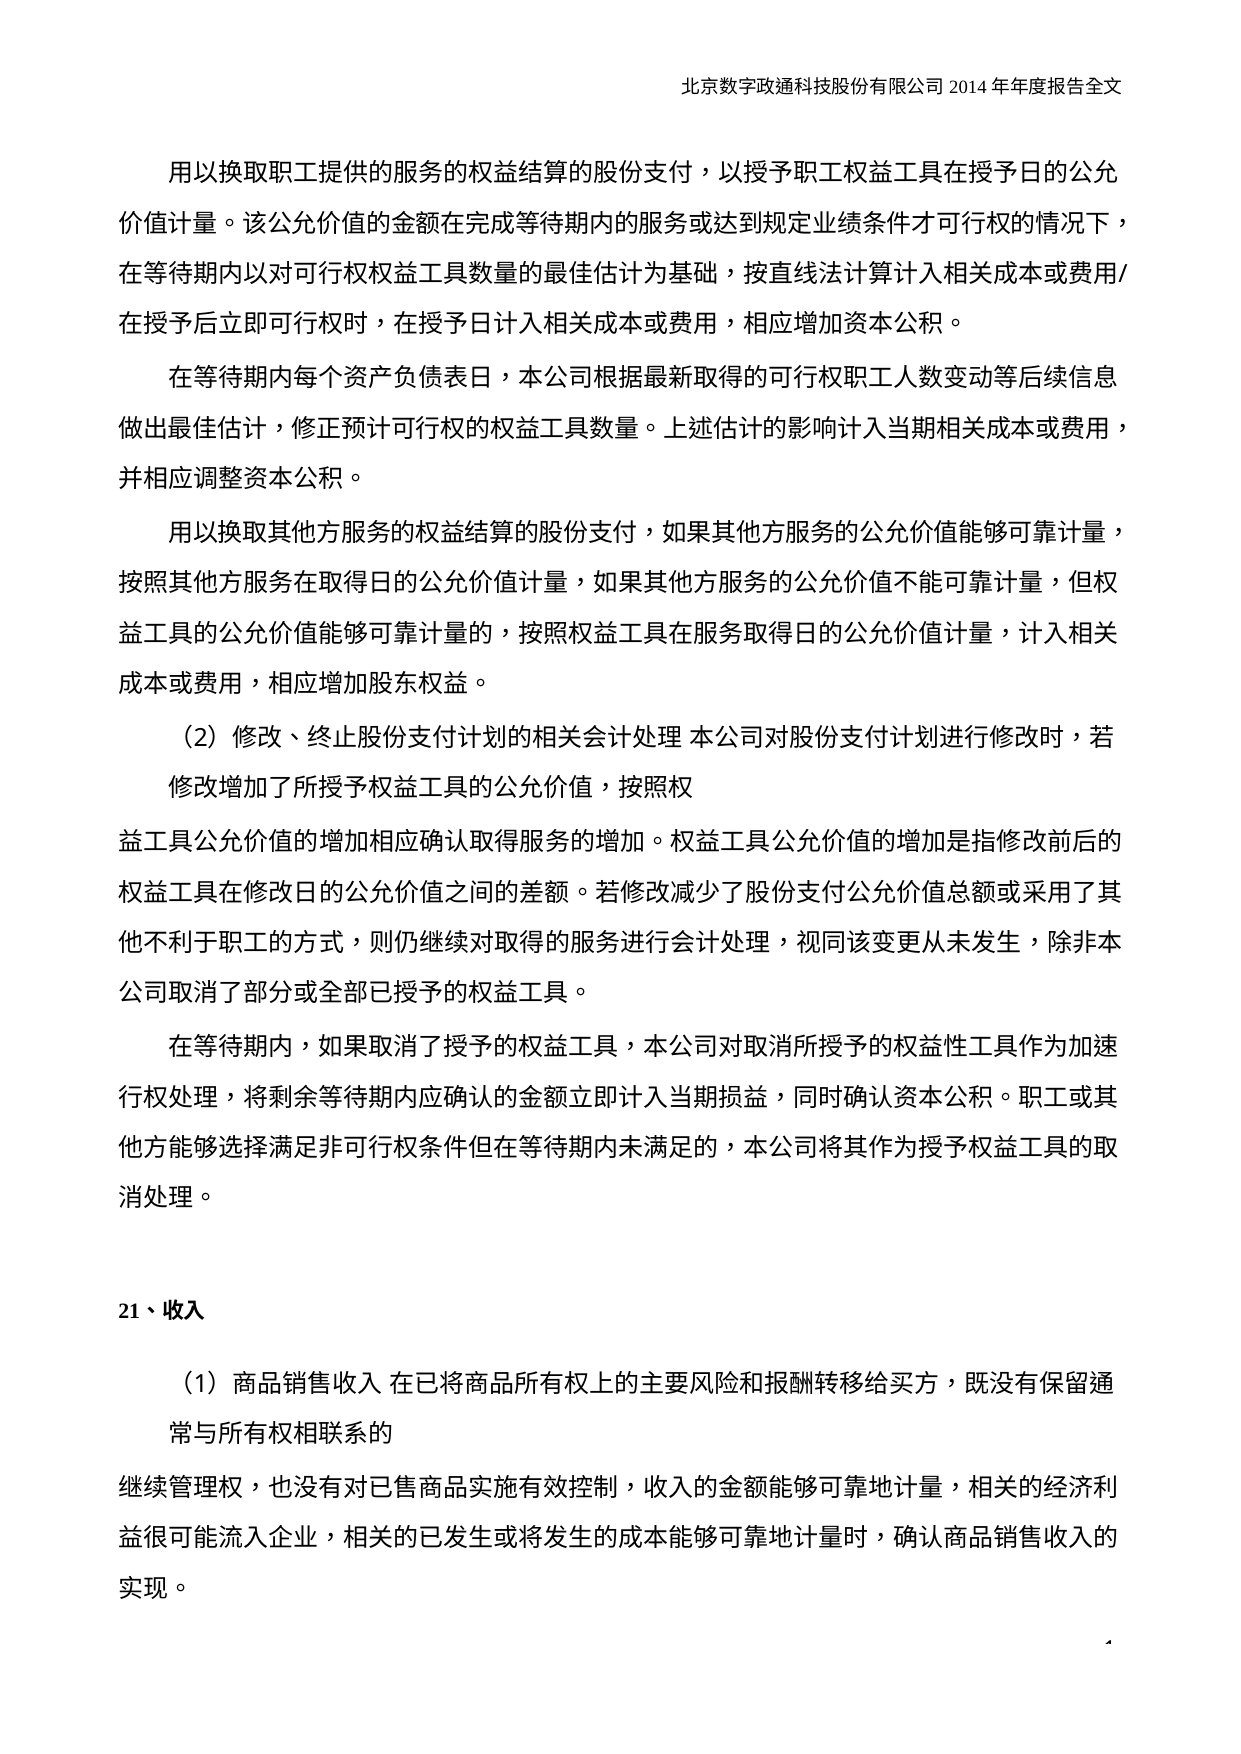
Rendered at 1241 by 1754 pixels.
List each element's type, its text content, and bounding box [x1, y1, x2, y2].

text 用以换取职工提供的服务的权益结算的股份支付，以授予职工权益工具在授予日的公允 价值计量。该公允价值的金额在完成等待期内的服务或达到规定业绩条件才可行权的情况下， 在等待期内以对可行权权益工具数量的最佳估计为基础，按直线法计算计入相关成本或费用/ 在授予后立即可行权时，在授予日计入相关成本或费用，相应增加资本公积。 [118, 155, 1137, 340]
text 在等待期内每个资产负债表日，本公司根据最新取得的可行权职工人数变动等后续信息 做出最佳估计，修正预计可行权的权益工具数量。上述估计的影响计入当期相关成本或费用， 并相应调整资本公积。 [118, 360, 1137, 495]
text 继续管理权，也没有对已售商品实施有效控制，收入的金额能够可靠地计量，相关的经济利 益很可能流入企业，相关的已发生或将发生的成本能够可靠地计量时，确认商品销售收入的 实现。 [118, 1470, 1122, 1604]
text 21、收入 [118, 1295, 1146, 1324]
text 益工具公允价值的增加相应确认取得服务的增加。权益工具公允价值的增加是指修改前后的 权益工具在修改日的公允价值之间的差额。若修改减少了股份支付公允价值总额或采用了其 他不利于职工的方式，则仍继续对取得的服务进行会计处理，视同该变更从未发生，除非本 公司取消了部分或全部已授予的权益工具。 [118, 824, 1122, 1009]
text （2）修改、终止股份支付计划的相关会计处理 本公司对股份支付计划进行修改时，若修改增加了所授予权益工具的公允价值，按照权 [168, 720, 1137, 804]
text 在等待期内，如果取消了授予的权益工具，本公司对取消所授予的权益性工具作为加速 行权处理，将剩余等待期内应确认的金额立即计入当期损益，同时确认资本公积。职工或其 他方能够选择满足非可行权条件但在等待期内未满足的，本公司将其作为授予权益工具的取 消处理。 [118, 1029, 1122, 1214]
text 用以换取其他方服务的权益结算的股份支付，如果其他方服务的公允价值能够可靠计量， 按照其他方服务在取得日的公允价值计量，如果其他方服务的公允价值不能可靠计量，但权 益工具的公允价值能够可靠计量的，按照权益工具在服务取得日的公允价值计量，计入相关 成本或费用，相应增加股东权益。 [118, 515, 1137, 700]
text （1）商品销售收入 在已将商品所有权上的主要风险和报酬转移给买方，既没有保留通常与所有权相联系的 [168, 1365, 1137, 1450]
